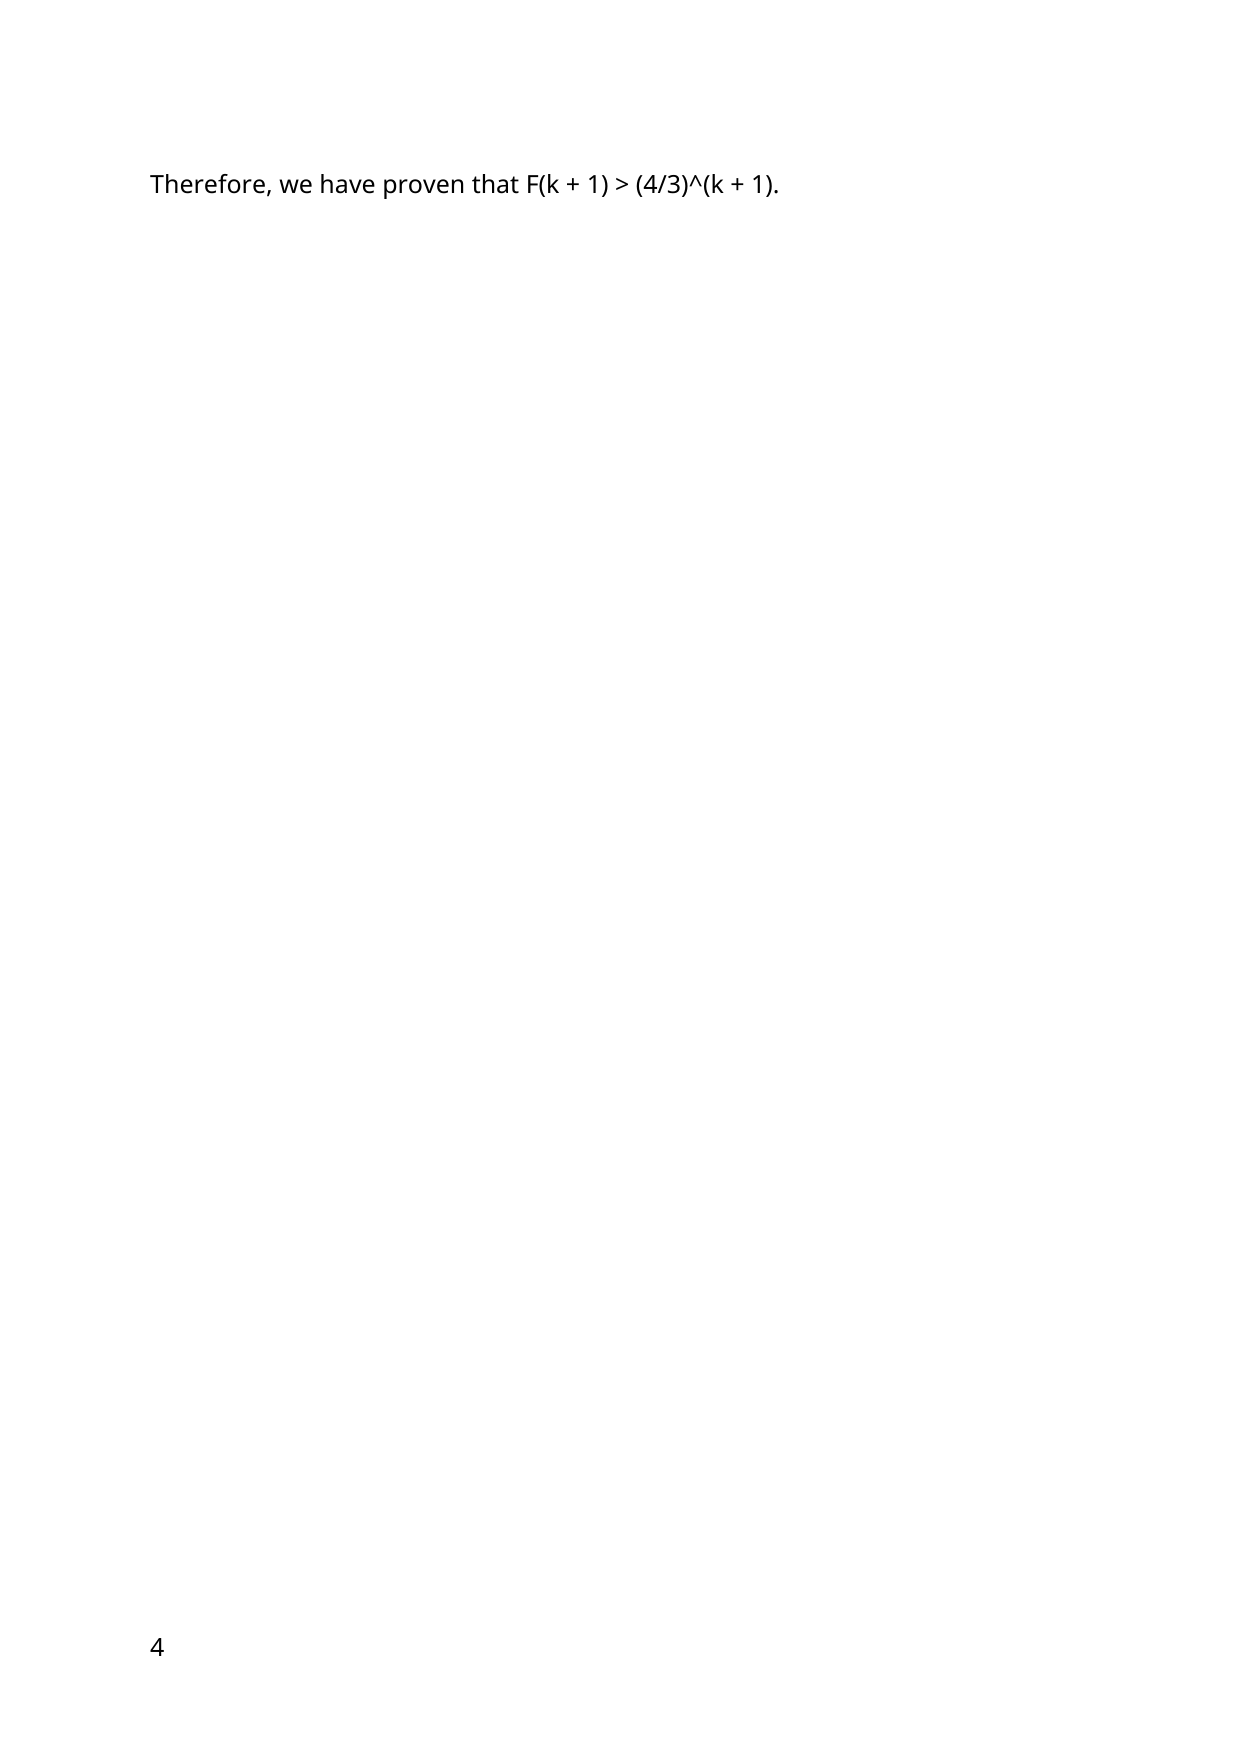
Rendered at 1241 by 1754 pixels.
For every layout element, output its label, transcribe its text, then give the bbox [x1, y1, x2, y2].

text Therefore, we have proven that F(k + 1) > (4/3)^(k + 1). [150, 166, 1090, 201]
